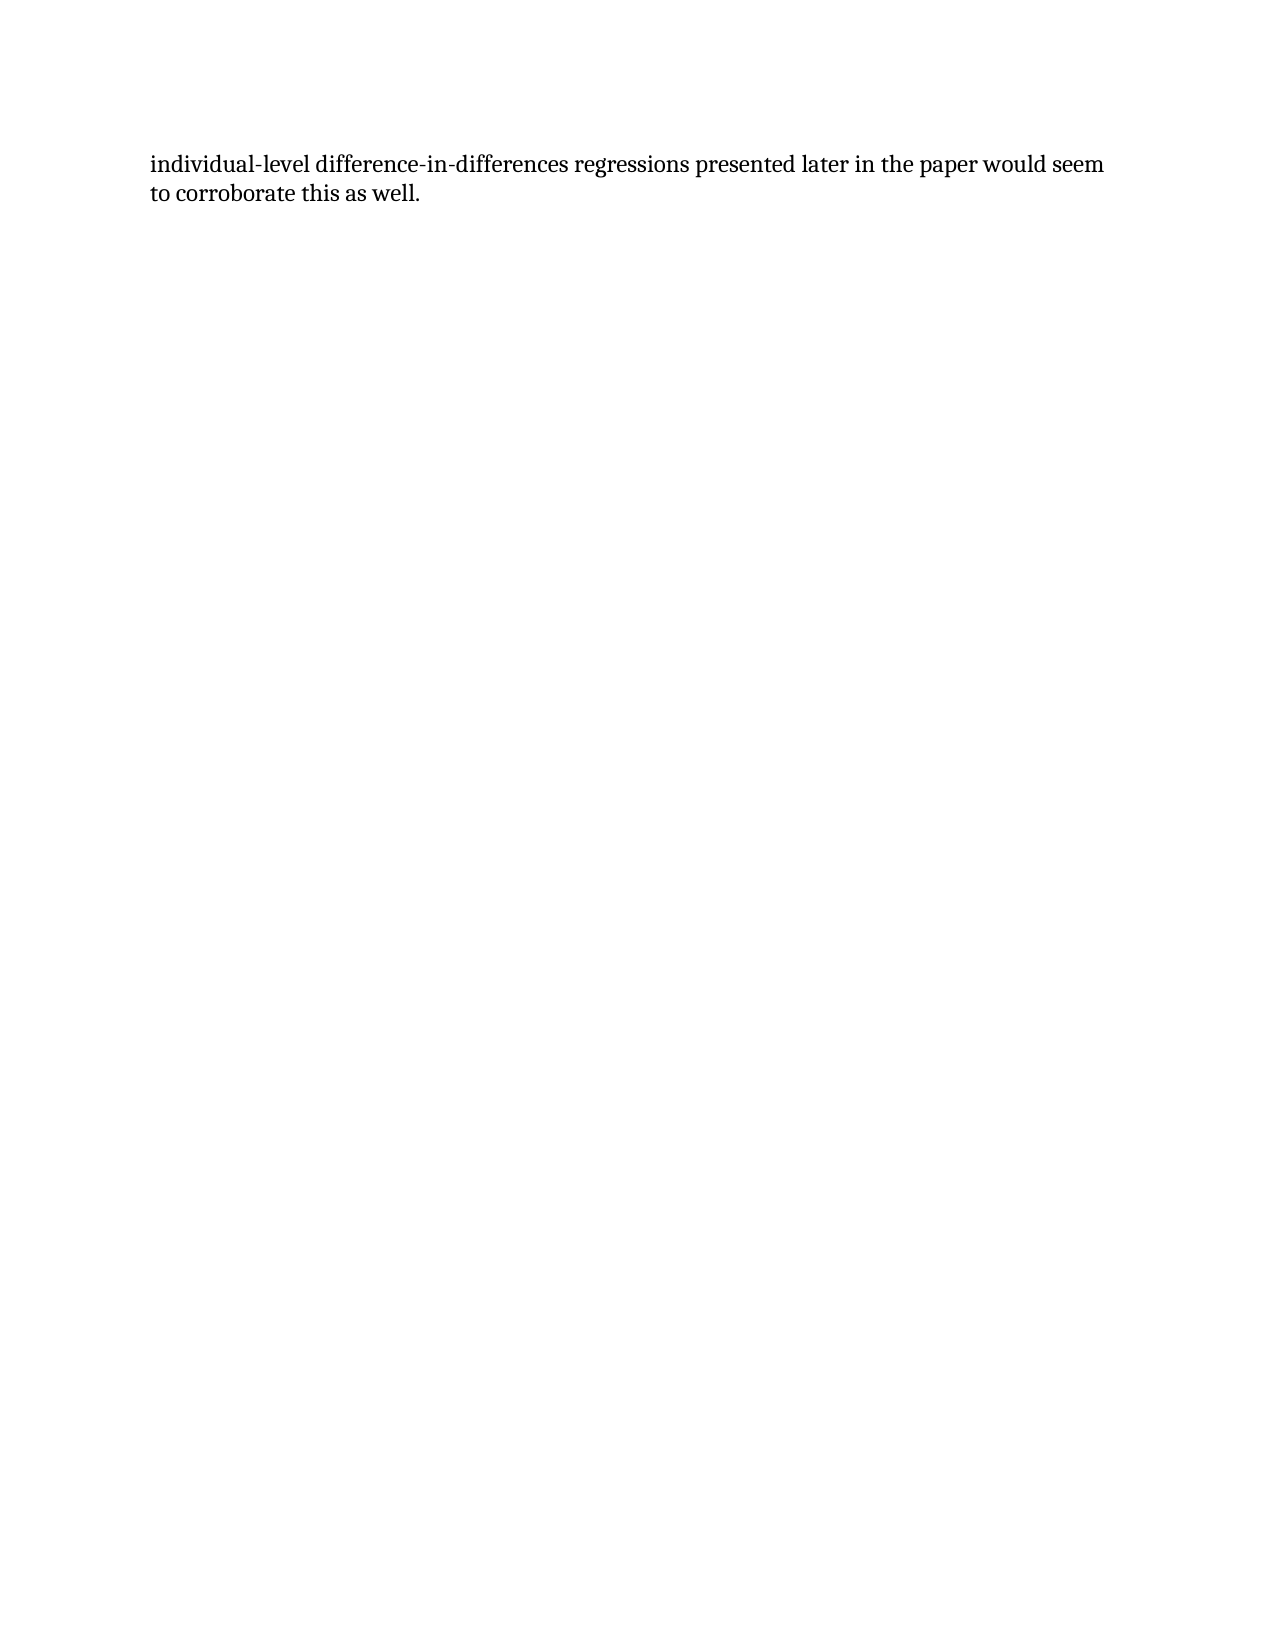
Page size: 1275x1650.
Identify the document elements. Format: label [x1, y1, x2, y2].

text [150, 150, 1125, 207]
